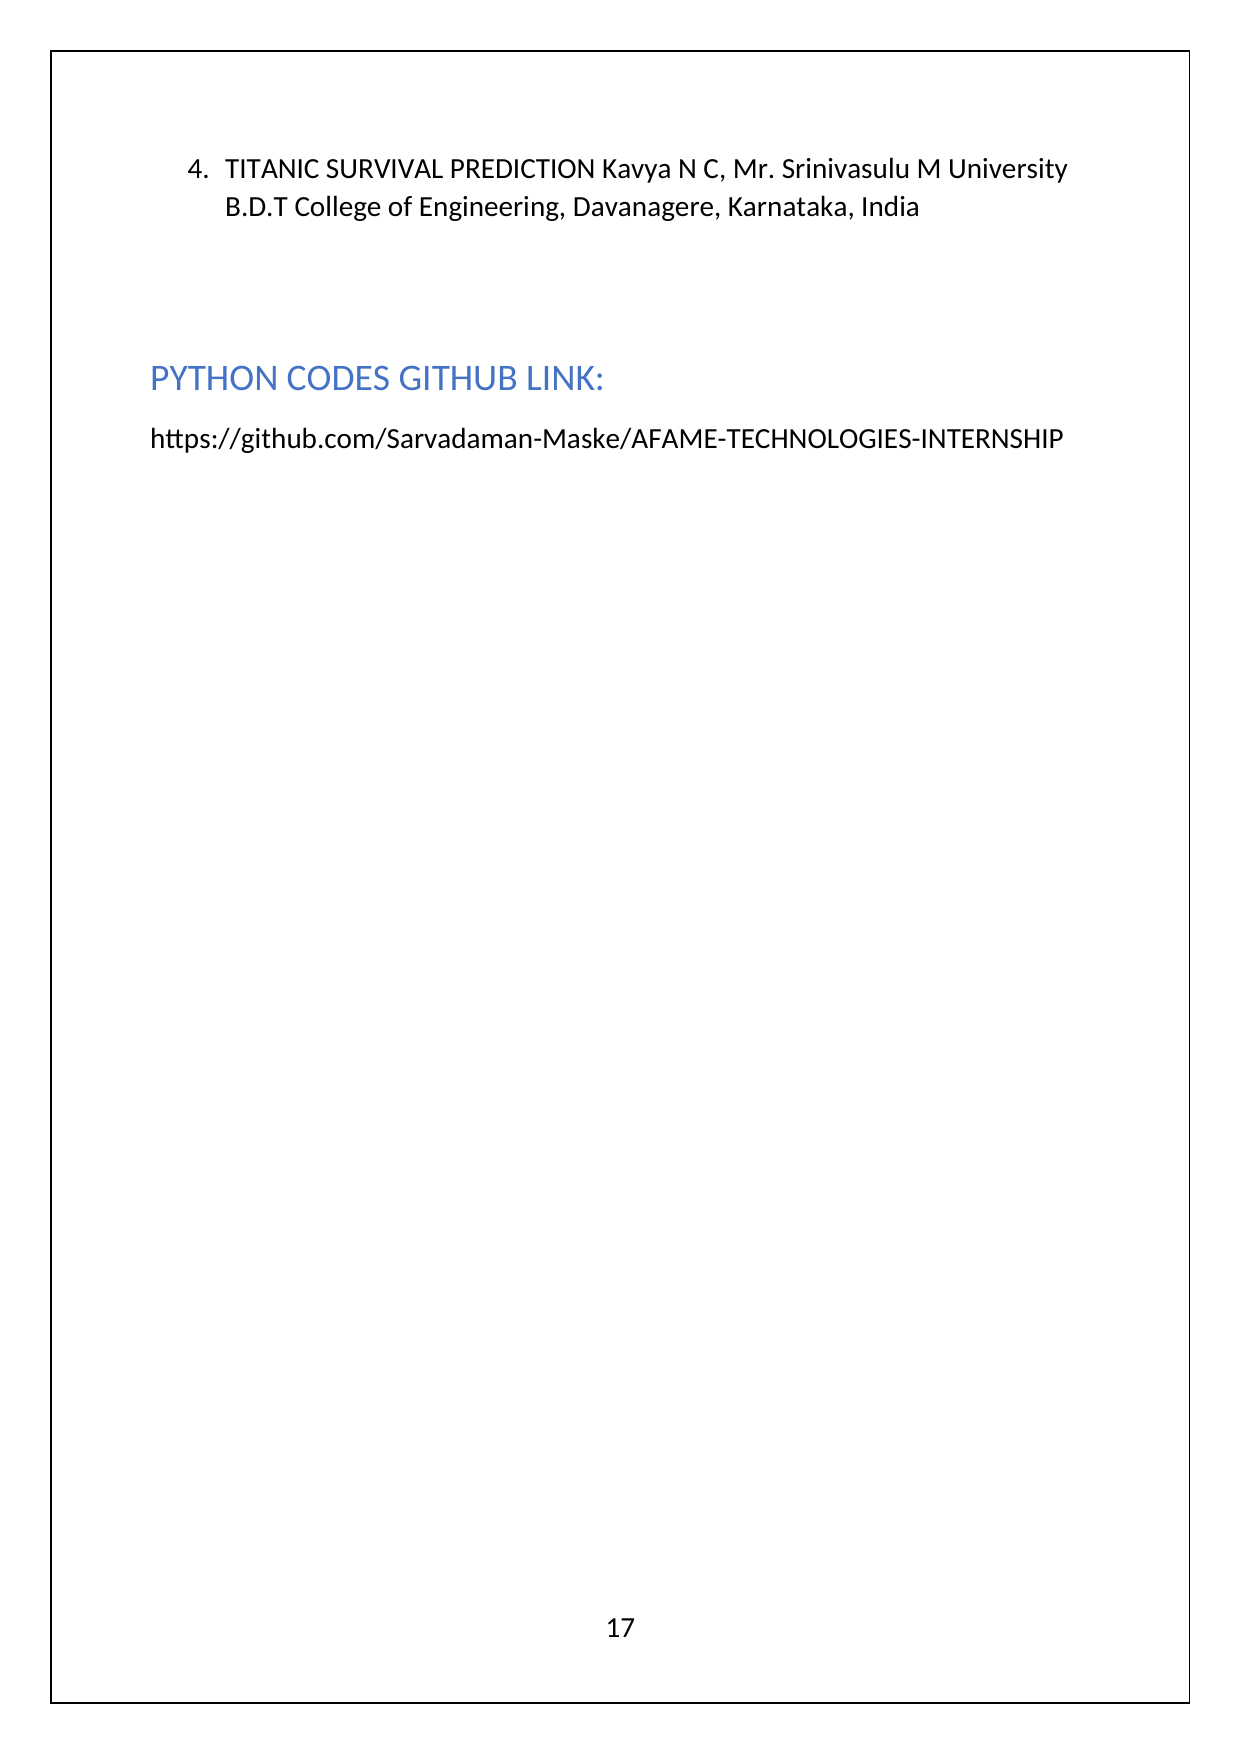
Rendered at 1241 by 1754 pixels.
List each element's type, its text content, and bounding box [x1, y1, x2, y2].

text https://github.com/Sarvadaman-Maske/AFAME-TECHNOLOGIES-INTERNSHIP [150, 420, 1090, 456]
list TITANIC SURVIVAL PREDICTION Kavya N C, Mr. Srinivasulu M University B.D.T College of Engineering, Davanagere, Karnataka, India [187, 150, 1090, 224]
text PYTHON CODES GITHUB LINK: [150, 354, 1090, 399]
